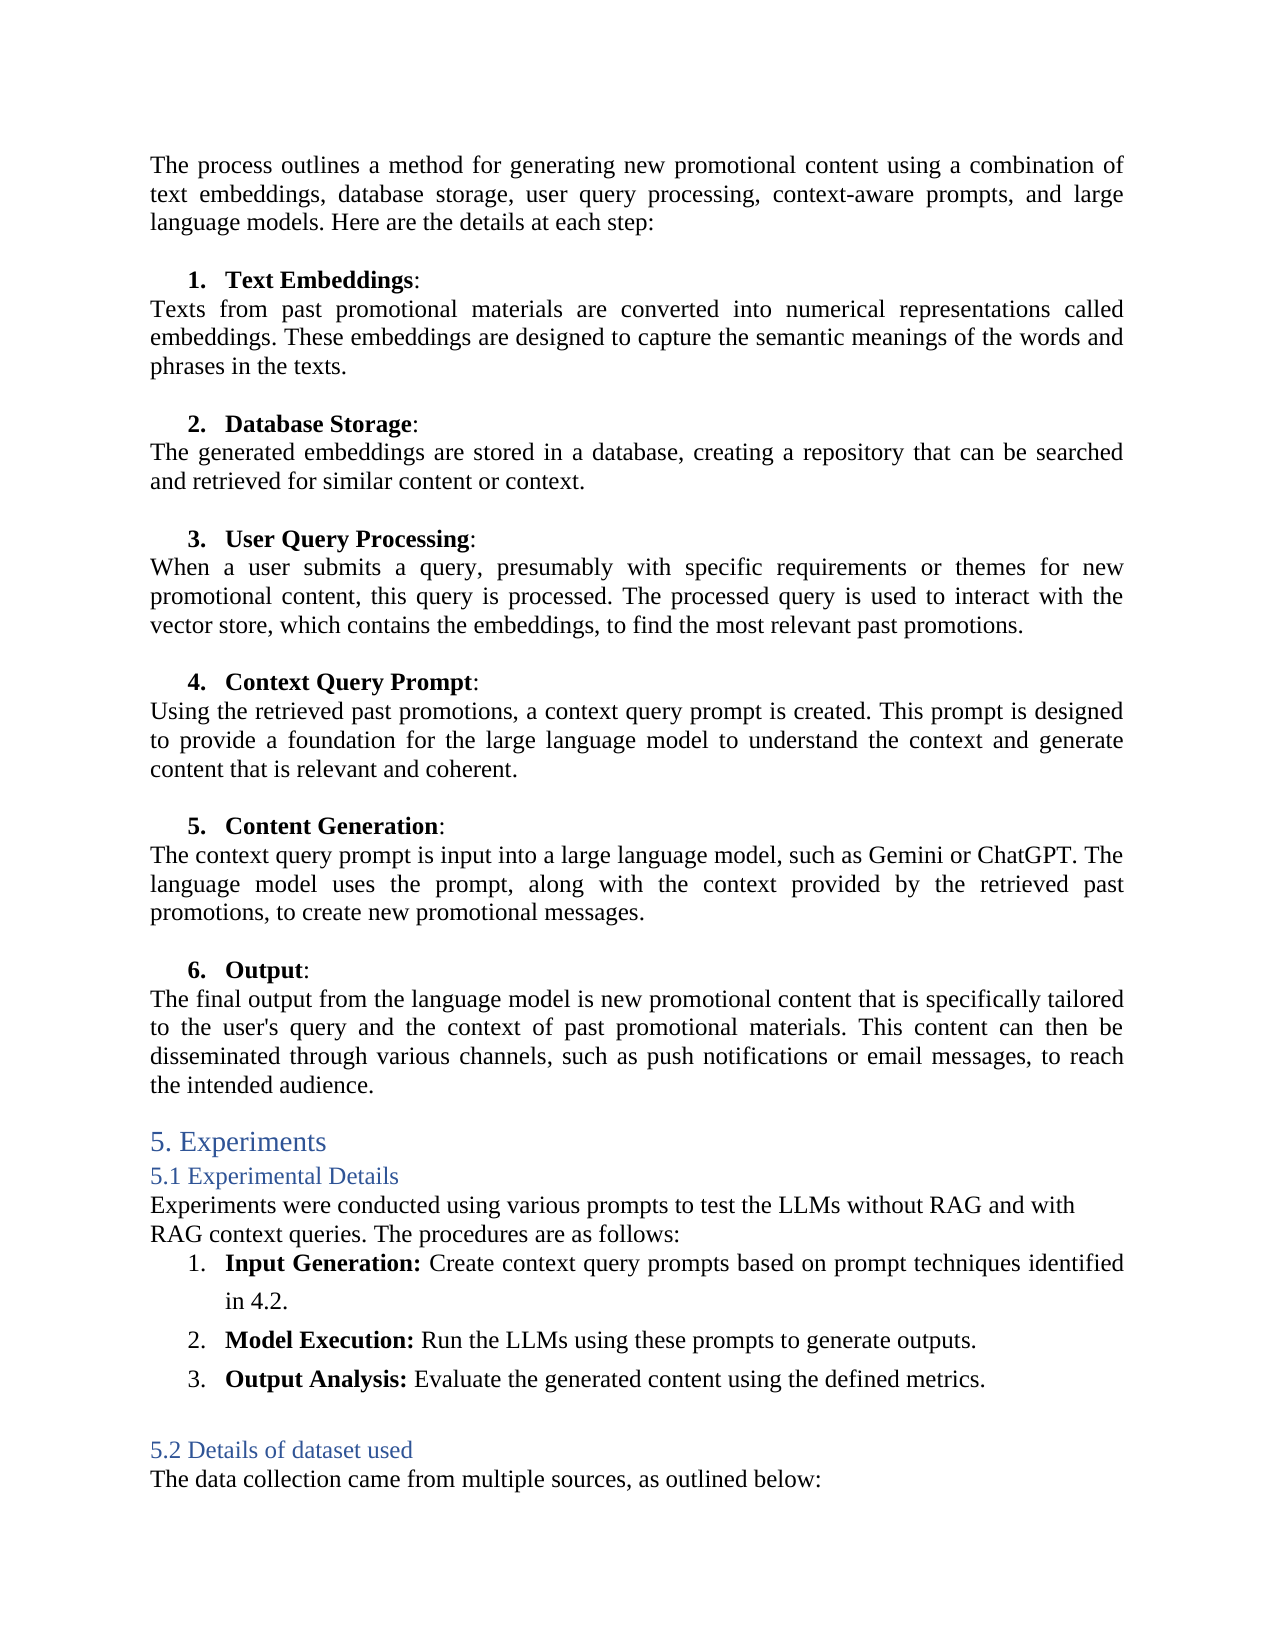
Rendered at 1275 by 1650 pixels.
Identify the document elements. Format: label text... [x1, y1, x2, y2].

list Model Execution: Run the LLMs using these prompts to generate outputs. [187, 1325, 1125, 1354]
text Experiments were conducted using various prompts to test the LLMs without RAG and with RAG context queries. The procedures are as follows: [150, 1190, 1125, 1248]
subtitle 5. Experiments [150, 1124, 1125, 1157]
subtitle 5.1 Experimental Details [150, 1161, 1125, 1190]
list User Query Processing: [187, 524, 1125, 552]
list Content Generation: [187, 811, 1125, 840]
text Using the retrieved past promotions, a context query prompt is created. This prompt is designed to provide a foundation for the large language model to understand the context and generate content that is relevant and coherent. [150, 696, 1125, 782]
list Database Storage: [187, 409, 1125, 437]
text The final output from the language model is new promotional content that is specifically tailored to the user's query and the context of past promotional materials. This content can then be disseminated through various channels, such as push notifications or email messages, to reach the intended audience. [150, 984, 1125, 1099]
list Output Analysis: Evaluate the generated content using the defined metrics. [187, 1364, 1125, 1393]
text The generated embeddings are stored in a database, creating a repository that can be searched and retrieved for similar content or context. [150, 437, 1125, 495]
text Texts from past promotional materials are converted into numerical representations called embeddings. These embeddings are designed to capture the semantic meanings of the words and phrases in the texts. [150, 294, 1125, 380]
list Text Embeddings: [187, 265, 1125, 294]
text The process outlines a method for generating new promotional content using a combination of text embeddings, database storage, user query processing, context-aware prompts, and large language models. Here are the details at each step: [150, 150, 1125, 236]
list Input Generation: Create context query prompts based on prompt techniques identified in 4.2. [187, 1248, 1125, 1315]
subtitle 5.2 Details of dataset used [150, 1436, 1125, 1464]
text The context query prompt is input into a large language model, such as Gemini or ChatGPT. The language model uses the prompt, along with the context provided by the retrieved past promotions, to create new promotional messages. [150, 840, 1125, 926]
list Context Query Prompt: [187, 667, 1125, 696]
list Output: [187, 955, 1125, 984]
text The data collection came from multiple sources, as outlined below: [150, 1464, 1125, 1493]
text When a user submits a query, presumably with specific requirements or themes for new promotional content, this query is processed. The processed query is used to interact with the vector store, which contains the embeddings, to find the most relevant past promotions. [150, 552, 1125, 639]
